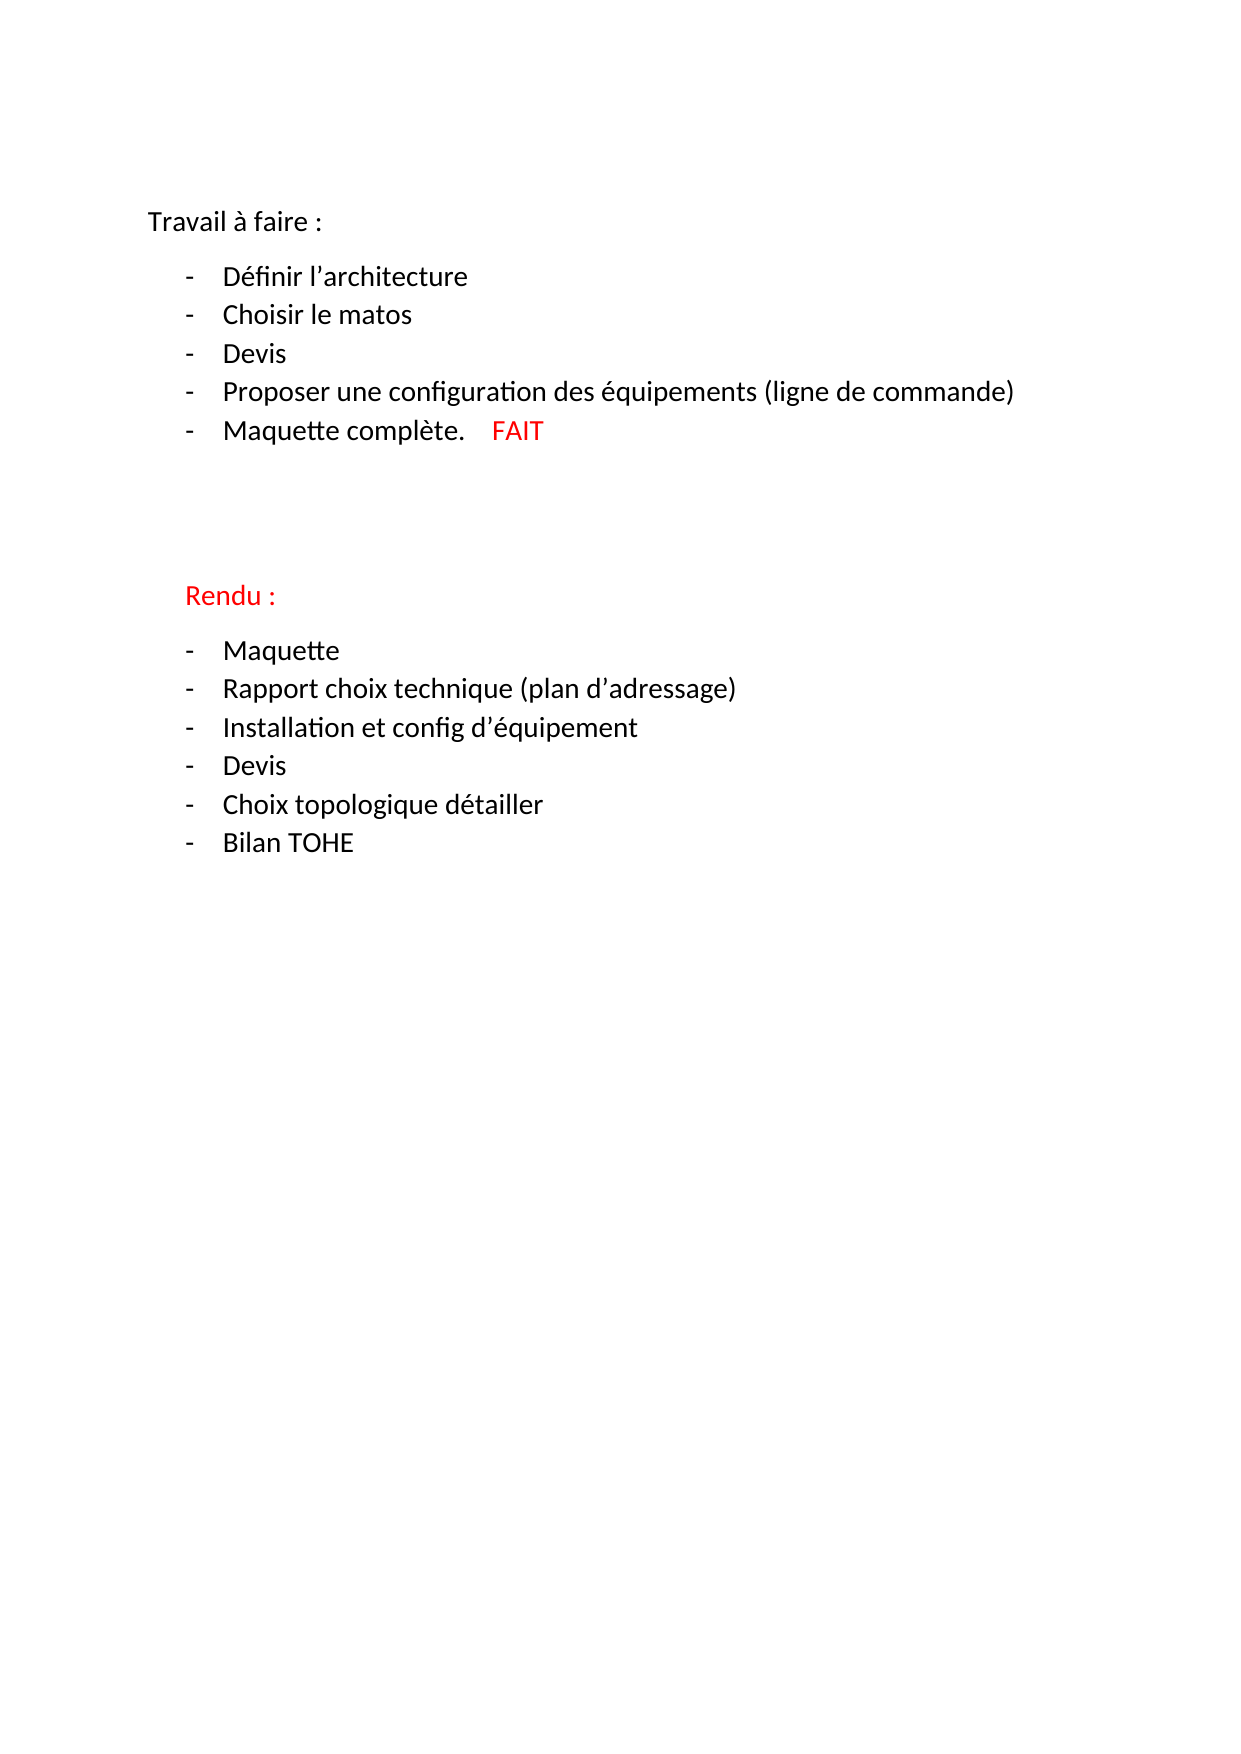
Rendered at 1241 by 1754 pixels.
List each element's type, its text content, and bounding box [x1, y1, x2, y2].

list Définir l’architecture [185, 258, 1093, 293]
list Maquette complète. FAIT [185, 412, 1093, 447]
list Choisir le matos [185, 296, 1093, 332]
list Devis [185, 747, 1093, 783]
list Installation et config d’équipement [185, 709, 1093, 744]
list Bilan TOHE [185, 824, 1093, 860]
list Choix topologique détailler [185, 786, 1093, 821]
list Maquette [185, 632, 1093, 668]
text Travail à faire : [148, 203, 1093, 238]
list Rapport choix technique (plan d’adressage) [185, 670, 1093, 706]
list Proposer une configuration des équipements (ligne de commande) [185, 373, 1093, 409]
text Rendu : [185, 577, 1093, 612]
list Devis [185, 335, 1093, 370]
